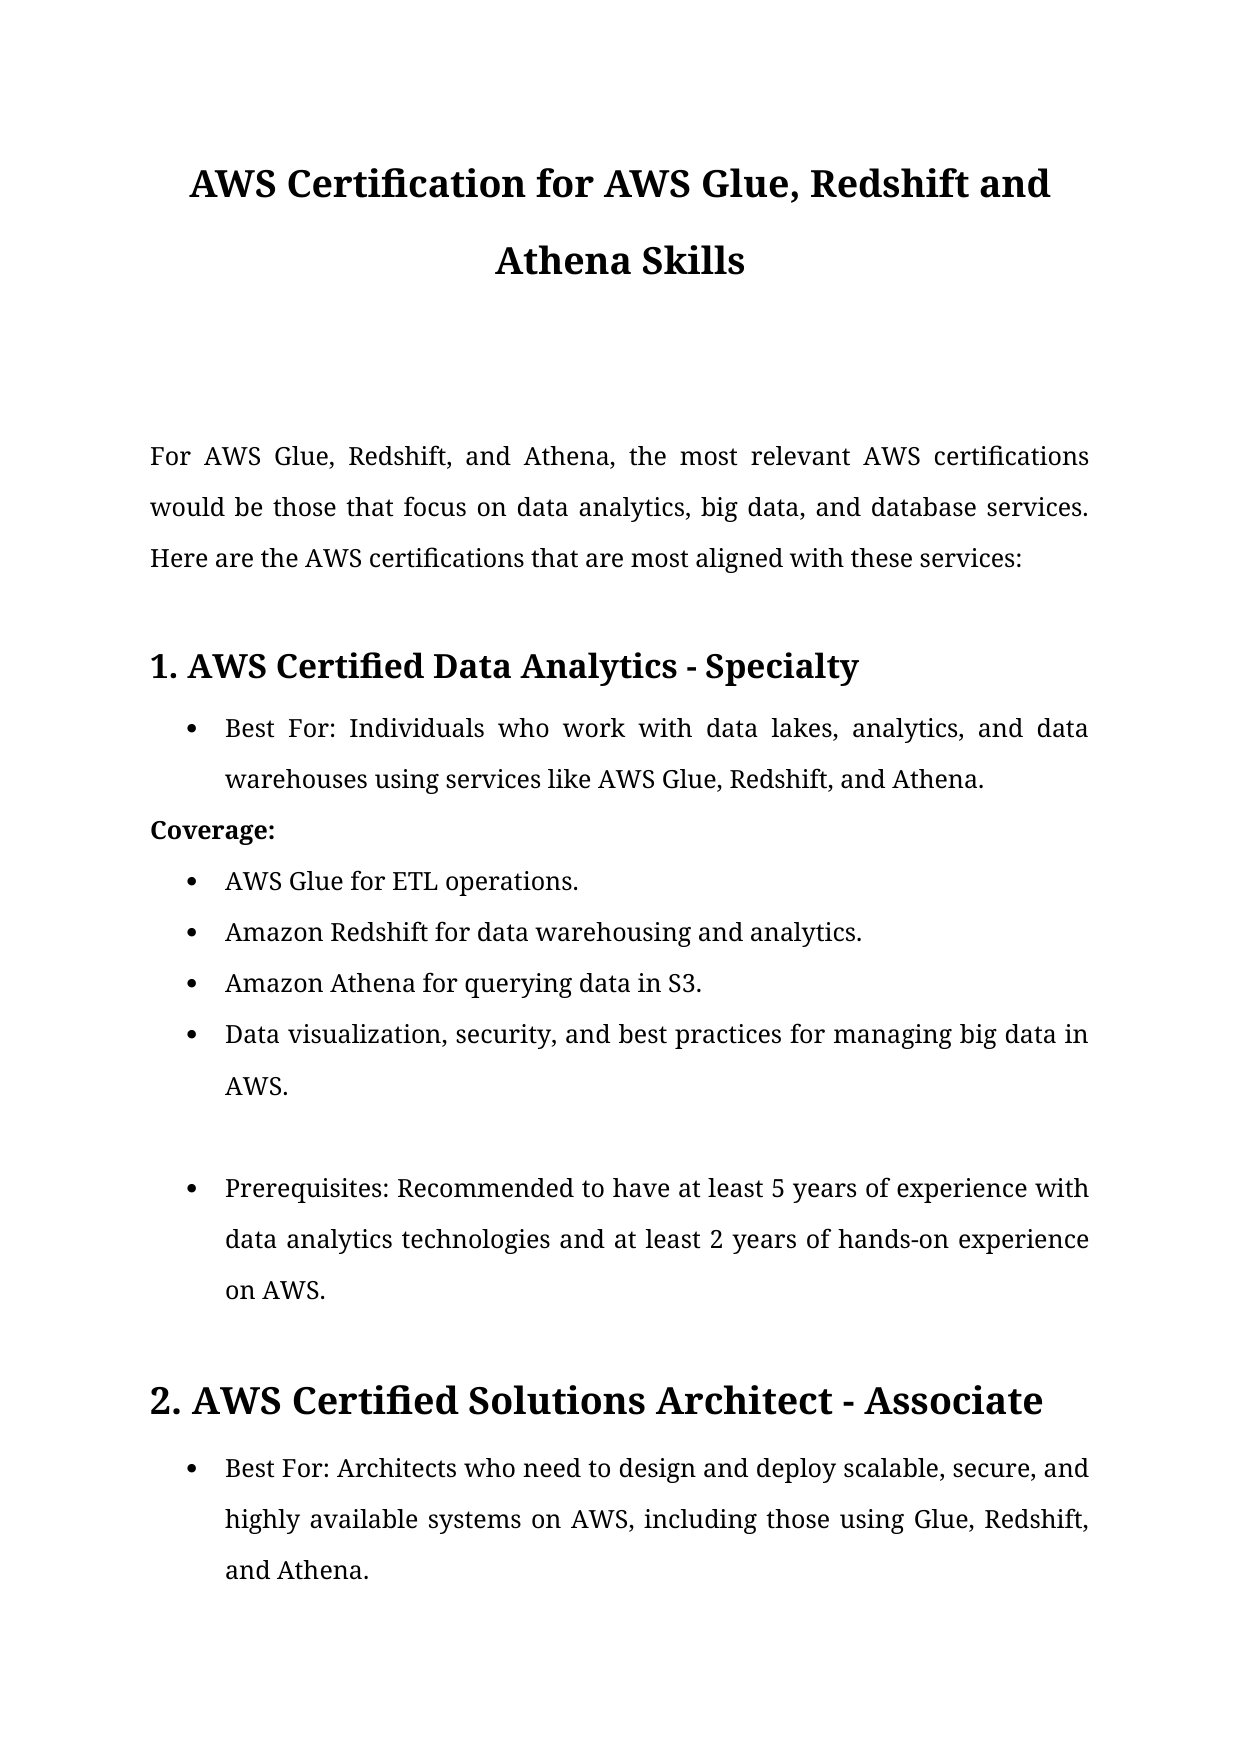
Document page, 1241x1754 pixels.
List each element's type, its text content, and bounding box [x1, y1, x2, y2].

list AWS Glue for ETL operations. [187, 864, 1090, 898]
text For AWS Glue, Redshift, and Athena, the most relevant AWS certifications would be those that focus on data analytics, big data, and database services. Here are the AWS certifications that are most aligned with these services: [150, 438, 1090, 575]
list Prerequisites: Recommended to have at least 5 years of experience with data analytics technologies and at least 2 years of hands-on experience on AWS. [187, 1170, 1090, 1306]
list Best For: Individuals who work with data lakes, analytics, and data warehouses using services like AWS Glue, Redshift, and Athena. [187, 711, 1090, 796]
text 1. AWS Certified Data Analytics - Specialty [150, 643, 1090, 688]
text AWS Certification for AWS Glue, Redshift and Athena Skills [150, 158, 1090, 285]
text 2. AWS Certified Solutions Architect - Associate [150, 1374, 1090, 1425]
list Data visualization, security, and best practices for managing big data in AWS. [187, 1017, 1090, 1102]
list Best For: Architects who need to design and deploy scalable, secure, and highly available systems on AWS, including those using Glue, Redshift, and Athena. [187, 1451, 1090, 1587]
text Coverage: [150, 813, 1090, 847]
list Amazon Athena for querying data in S3. [187, 966, 1090, 1000]
list Amazon Redshift for data warehousing and analytics. [187, 915, 1090, 949]
